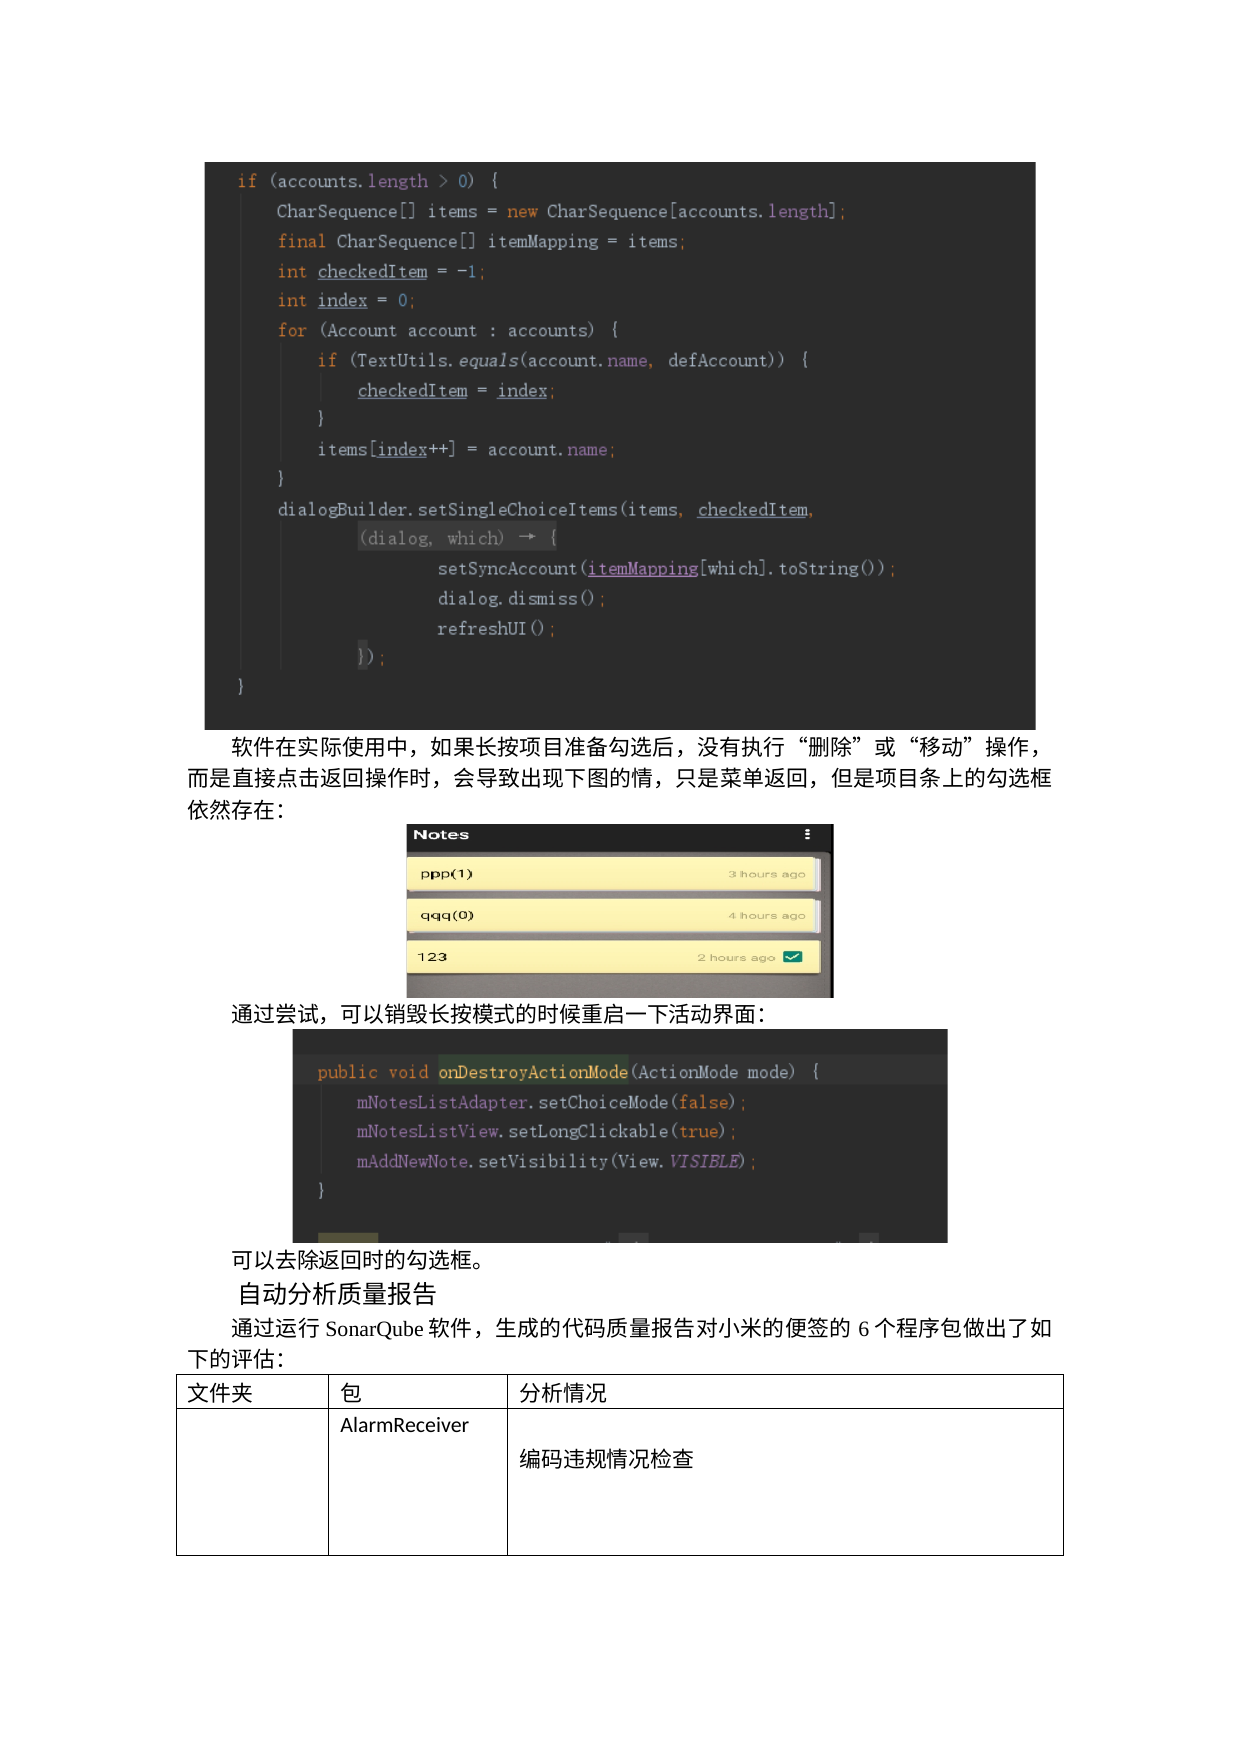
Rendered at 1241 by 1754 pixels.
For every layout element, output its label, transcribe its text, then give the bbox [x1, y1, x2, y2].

text 自动分析质量报告 [187, 1274, 1053, 1311]
picture [292, 1029, 948, 1243]
text 可以去除返回时的勾选框。 [187, 1243, 1053, 1274]
picture [204, 162, 1036, 730]
table_cell AlarmReceiver [329, 1409, 507, 1555]
text 通过运行SonarQube软件，生成的代码质量报告对小米的便签的6个程序包做出了如下的评估： [187, 1311, 1053, 1374]
table_header 文件夹 [177, 1375, 328, 1408]
text 软件在实际使用中，如果长按项目准备勾选后，没有执行“删除”或“移动”操作，而是直接点击返回操作时，会导致出现下图的情，只是菜单返回，但是项目条上的勾选框依然存在： [187, 729, 1053, 824]
table_header 包 [329, 1375, 507, 1408]
text 通过尝试，可以销毁长按模式的时候重启一下活动界面： [187, 997, 1053, 1029]
table_cell 编码违规情况检查 [508, 1409, 1063, 1555]
table_header 分析情况 [508, 1375, 1063, 1408]
picture [406, 824, 834, 998]
table_cell [177, 1409, 328, 1555]
